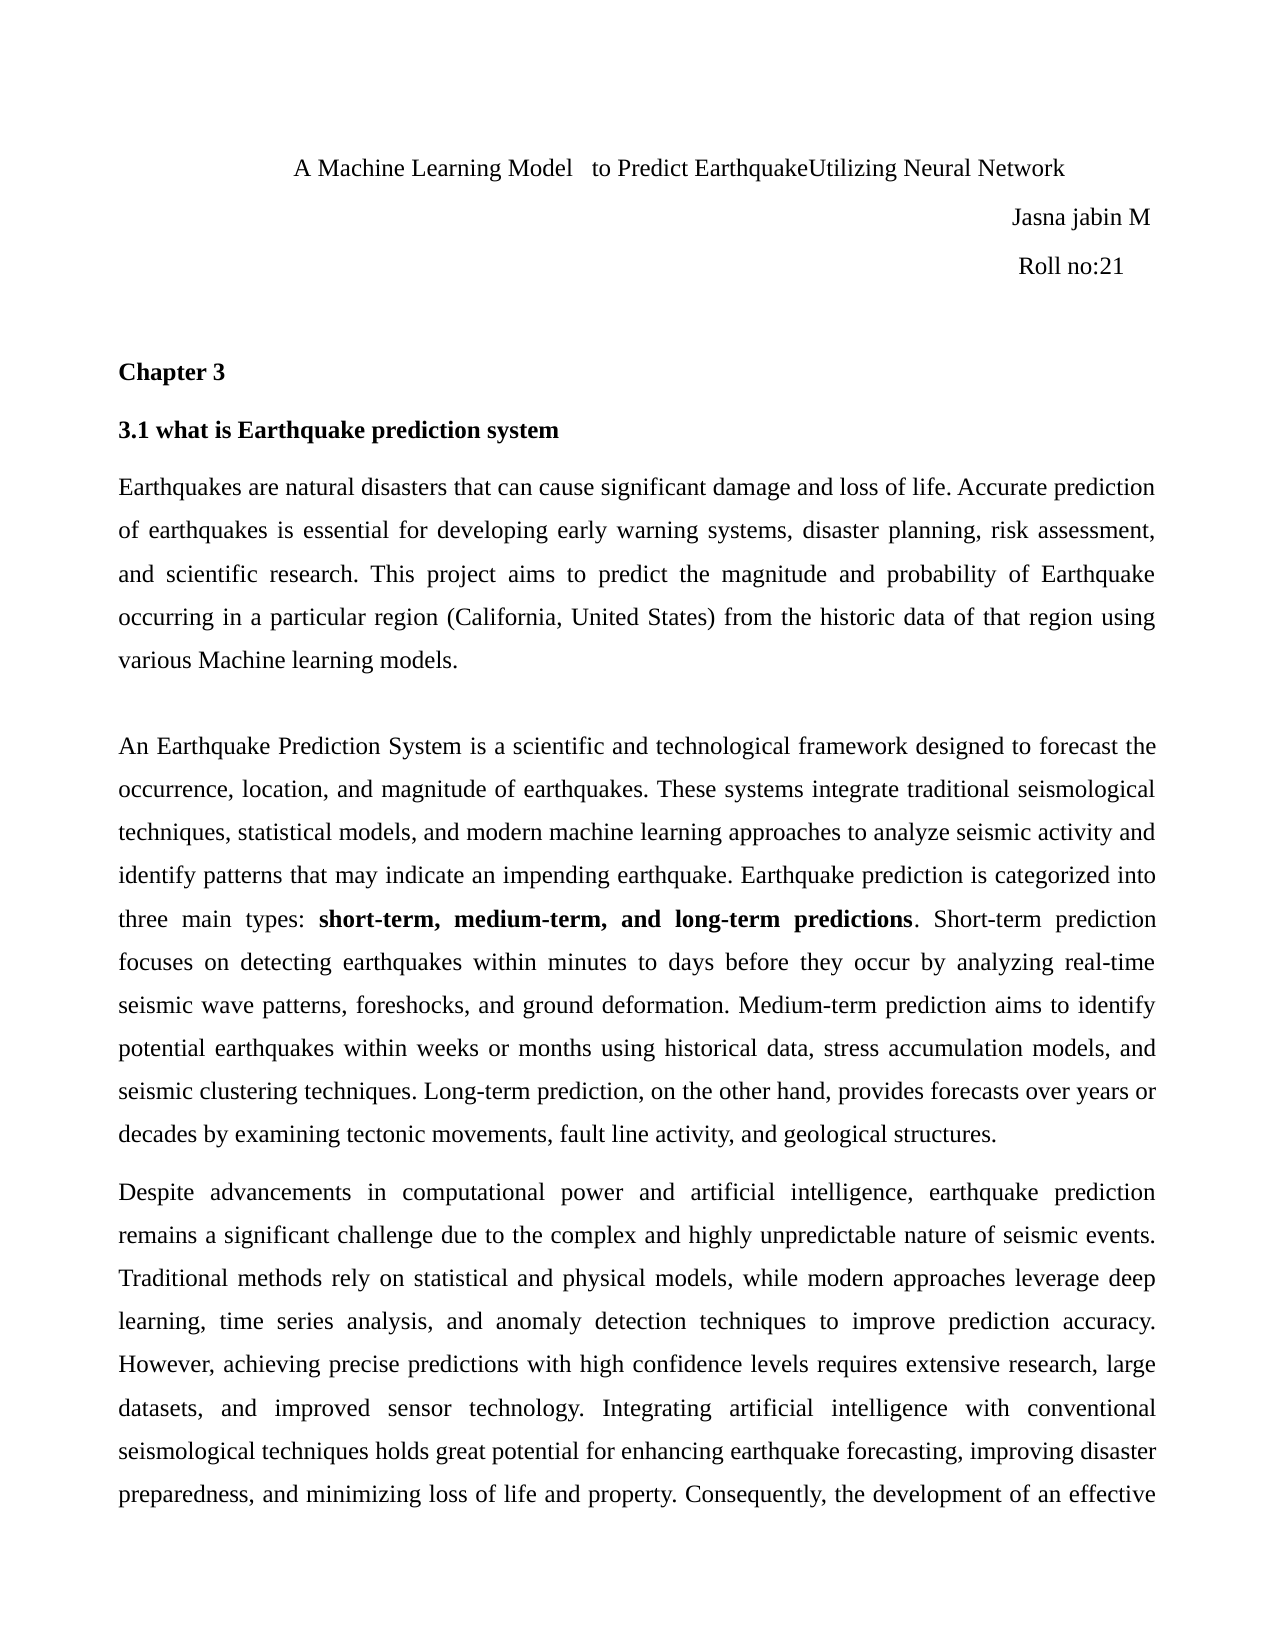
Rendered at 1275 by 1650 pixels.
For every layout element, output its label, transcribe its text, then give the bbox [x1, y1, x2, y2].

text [118, 1177, 1157, 1508]
text Jasna jabin M [118, 202, 1157, 231]
text A Machine Learning Model to Predict EarthquakeUtilizing Neural Network [118, 153, 1157, 182]
text Earthquakes are natural disasters that can cause significant damage and loss of life. Accurate prediction of earthquakes is essential for developing early warning systems, disaster planning, risk assessment, and scientific research. This project aims to predict the magnitude and probability of Earthquake occurring in a particular region (California, United States) from the historic data of that region using various Machine learning models. [118, 472, 1157, 674]
text Roll no:21 [118, 251, 1157, 280]
text Chapter 3 [118, 357, 1157, 386]
text 3.1 what is Earthquake prediction system [118, 415, 1157, 444]
text An Earthquake Prediction System is a scientific and technological framework designed to forecast the occurrence, location, and magnitude of earthquakes. These systems integrate traditional seismological techniques, statistical models, and modern machine learning approaches to analyze seismic activity and identify patterns that may indicate an impending earthquake. Earthquake prediction is categorized into three main types: short-term, medium-term, and long-term predictions. Short-term prediction focuses on detecting earthquakes within minutes to days before they occur by analyzing real-time seismic wave patterns, foreshocks, and ground deformation. Medium-term prediction aims to identify potential earthquakes within weeks or months using historical data, stress accumulation models, and seismic clustering techniques. Long-term prediction, on the other hand, provides forecasts over years or decades by examining tectonic movements, fault line activity, and geological structures. [118, 731, 1157, 1148]
